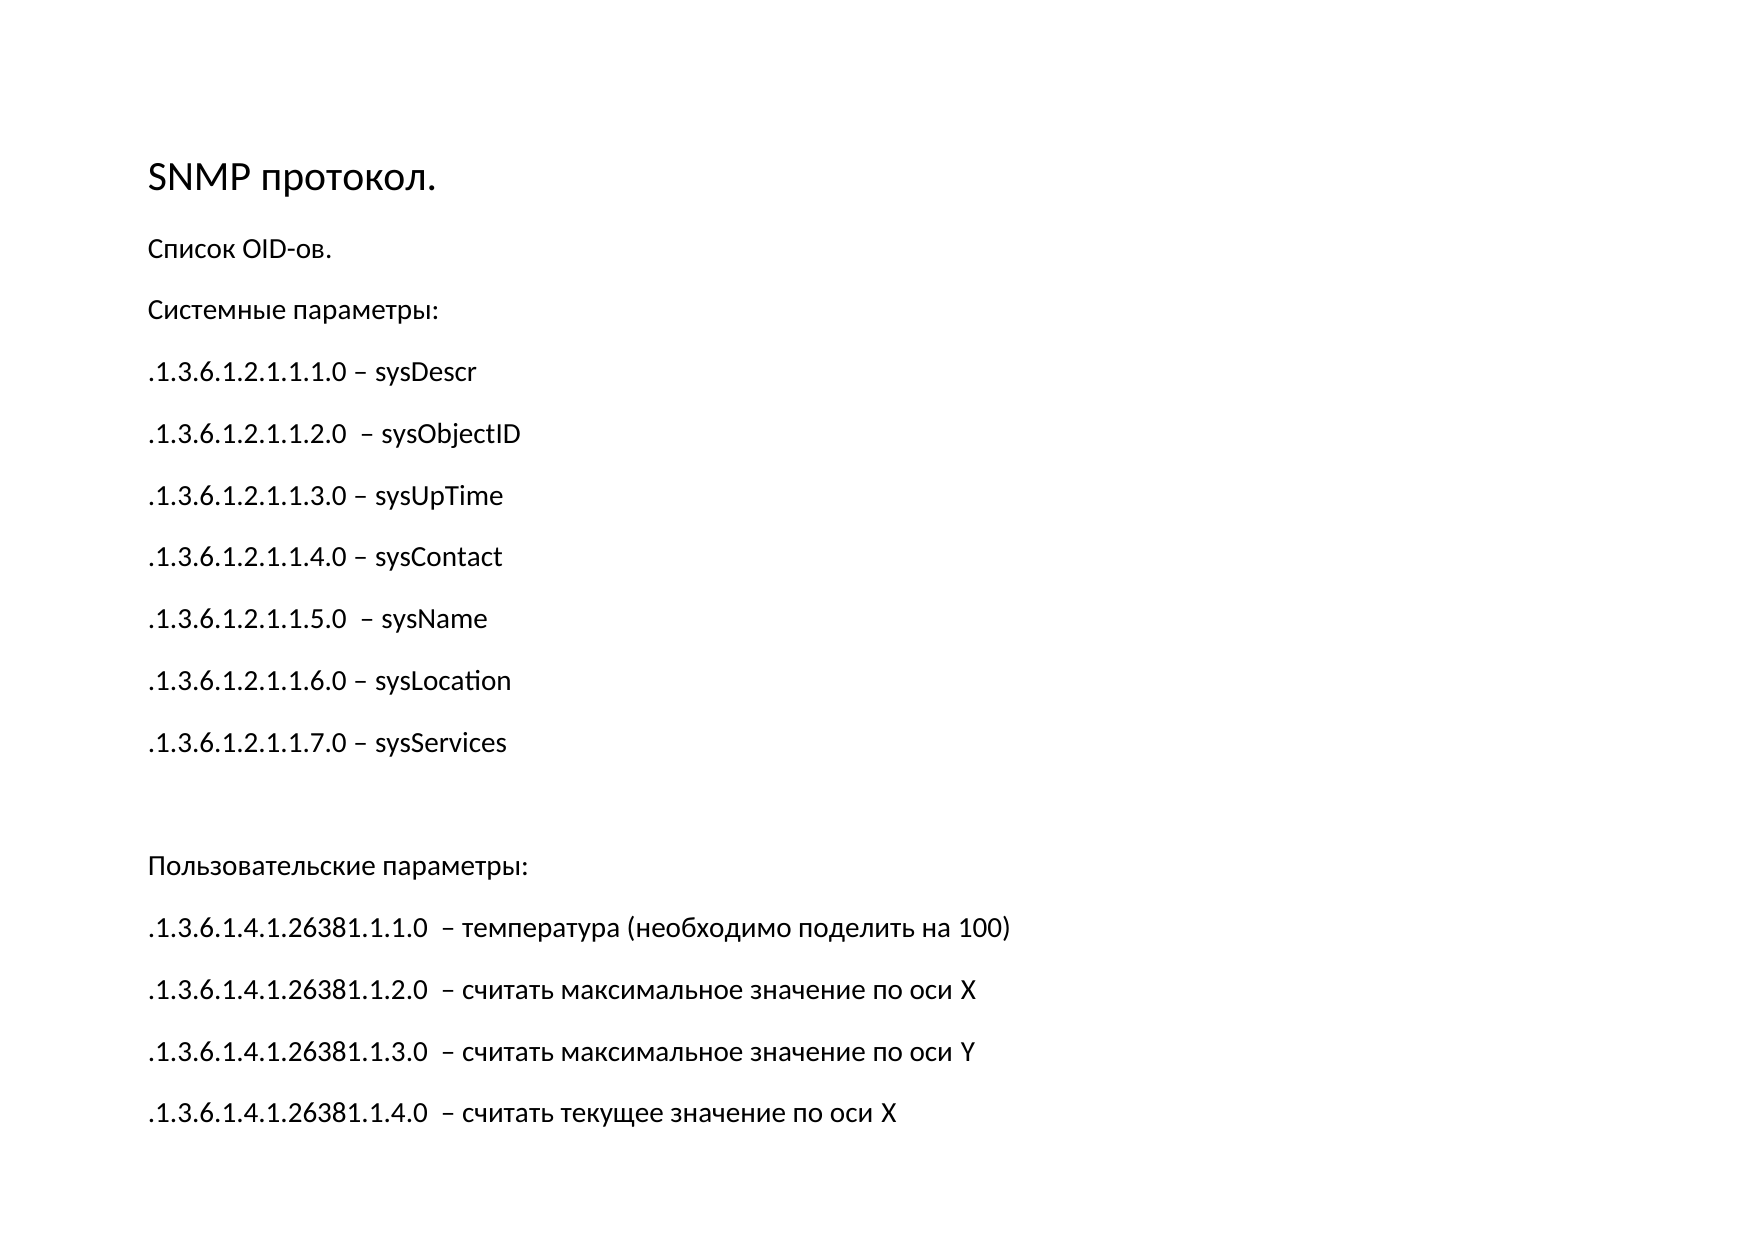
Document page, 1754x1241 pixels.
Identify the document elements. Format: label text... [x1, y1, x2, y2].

text .1.3.6.1.4.1.26381.1.1.0 – температура (необходимо поделить на 100) [148, 909, 1680, 945]
text .1.3.6.1.4.1.26381.1.4.0 – считать текущее значение по оси X [148, 1094, 1680, 1130]
text .1.3.6.1.2.1.1.3.0 – sysUpTime [148, 477, 1680, 512]
text .1.3.6.1.2.1.1.5.0 – sysName [148, 600, 1680, 636]
text Список OID-ов. [148, 230, 1680, 265]
text Пользовательские параметры: [148, 847, 1680, 883]
text .1.3.6.1.2.1.1.7.0 – sysServices [148, 724, 1680, 759]
text SNMP протокол. [148, 150, 1680, 201]
text .1.3.6.1.2.1.1.6.0 – sysLocation [148, 662, 1680, 698]
text .1.3.6.1.2.1.1.1.0 – sysDescr [148, 353, 1680, 389]
text .1.3.6.1.4.1.26381.1.2.0 – считать максимальное значение по оси X [148, 971, 1680, 1007]
text .1.3.6.1.4.1.26381.1.3.0 – считать максимальное значение по оси Y [148, 1033, 1680, 1068]
text Системные параметры: [148, 291, 1680, 327]
text .1.3.6.1.2.1.1.2.0 – sysObjectID [148, 415, 1680, 451]
text .1.3.6.1.2.1.1.4.0 – sysContact [148, 538, 1680, 574]
